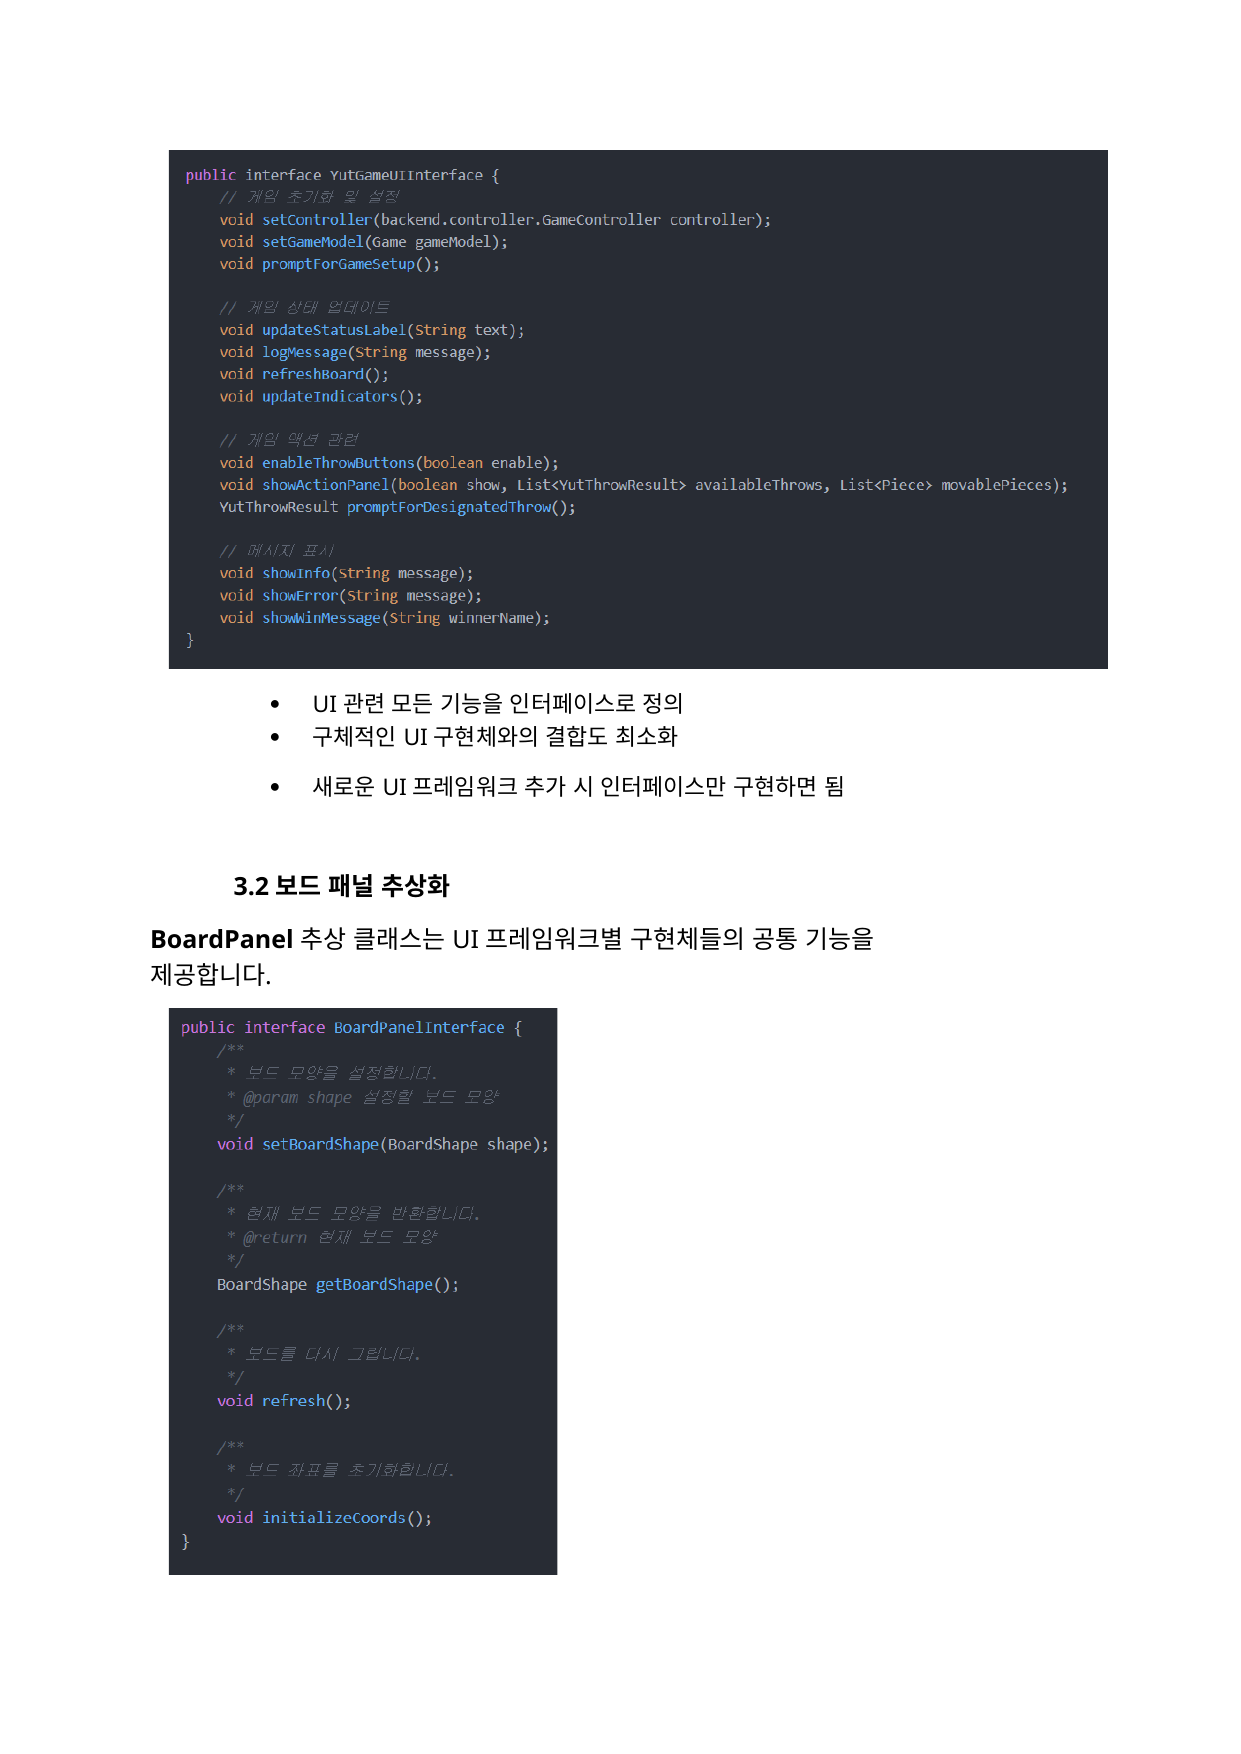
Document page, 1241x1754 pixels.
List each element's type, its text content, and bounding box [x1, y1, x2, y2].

list 구체적인 UI 구현체와의 결합도 최소화 [271, 719, 1090, 752]
list UI 관련 모든 기능을 인터페이스로 정의 [271, 685, 1090, 719]
text BoardPanel 추상 클래스는 UI 프레임워크별 구현체들의 공통 기능을 제공합니다. [150, 919, 1090, 992]
list 새로운 UI 프레임워크 추가 시 인터페이스만 구현하면 됨 [271, 769, 1090, 802]
text 3.2 보드 패널 추상화 [150, 867, 1090, 903]
